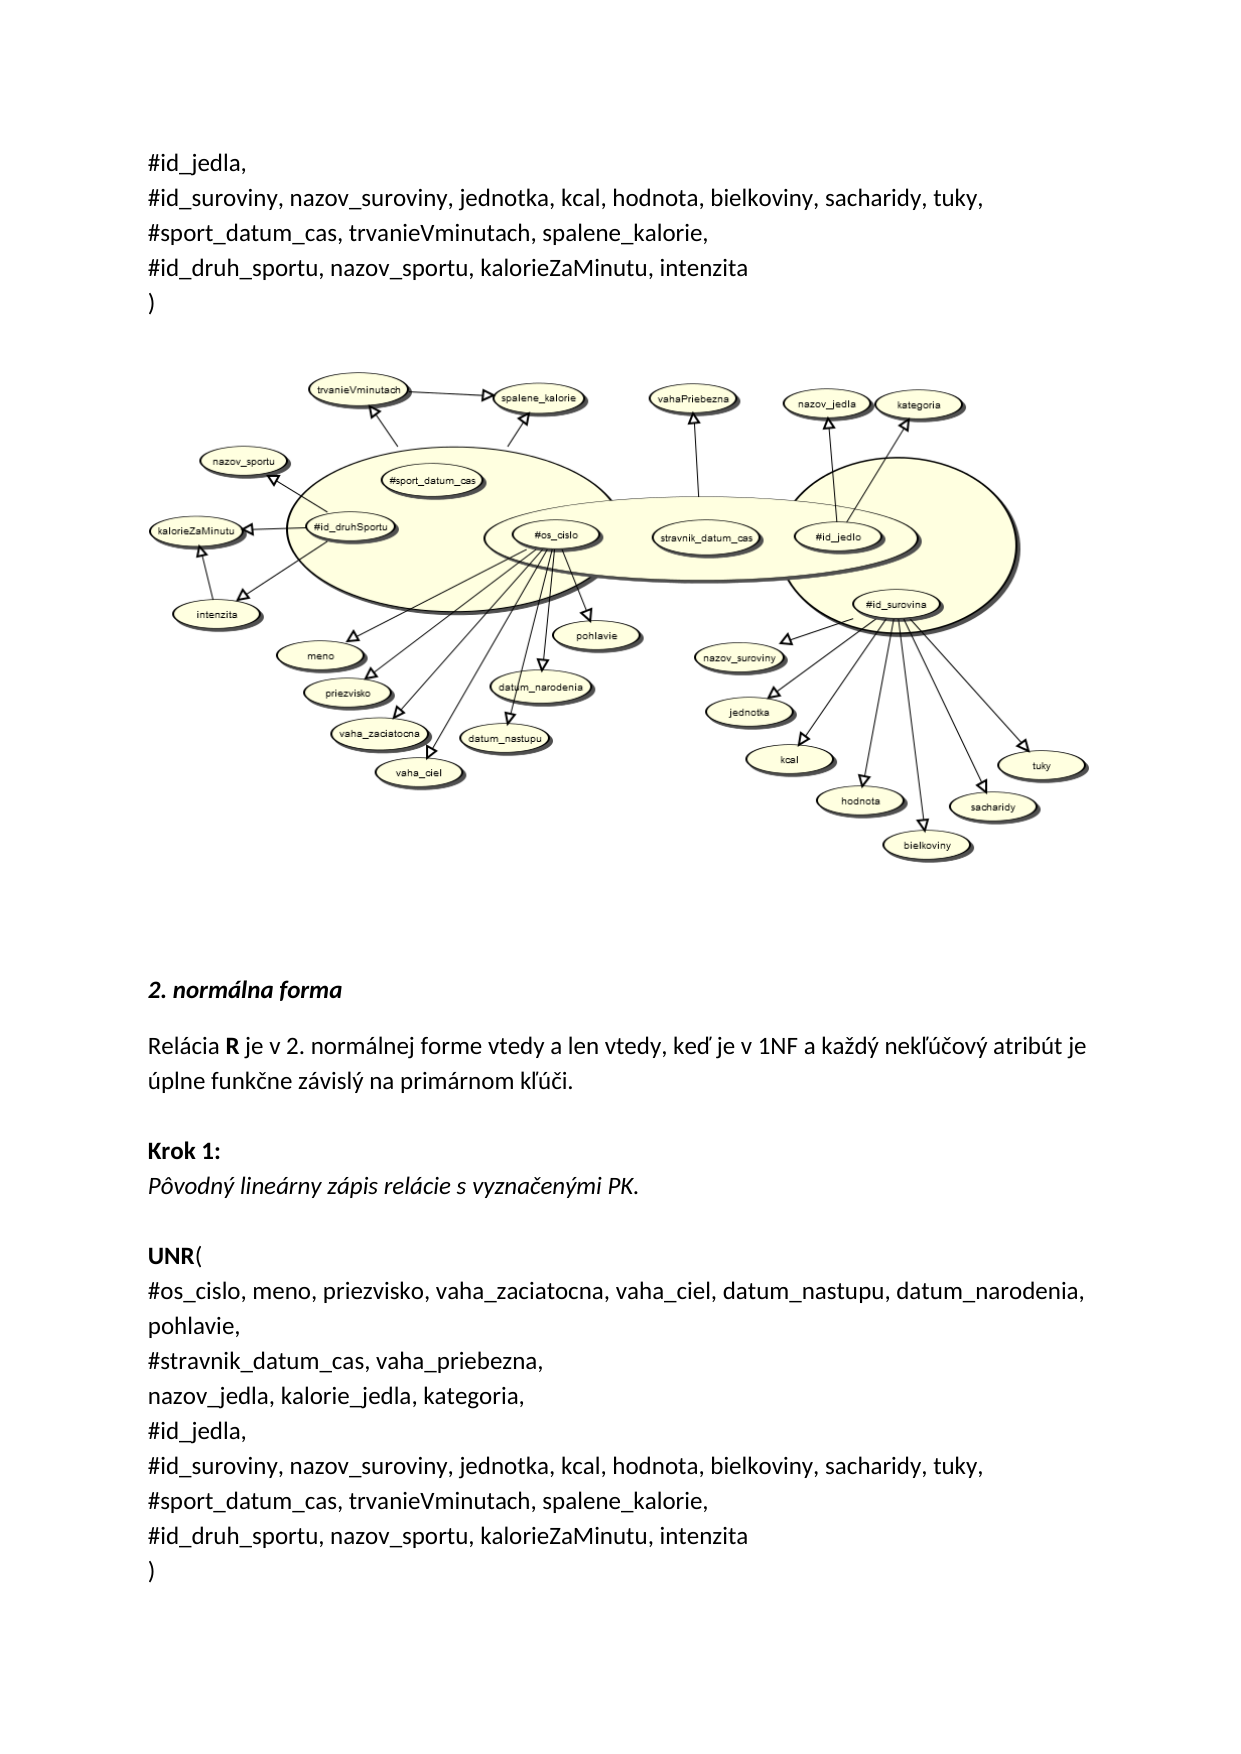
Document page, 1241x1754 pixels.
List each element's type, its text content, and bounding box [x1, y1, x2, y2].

picture [147, 357, 1093, 875]
text #stravnik_datum_cas, vaha_priebezna, [148, 1345, 1093, 1376]
text 2. normálna forma [148, 974, 1093, 1005]
text ) [148, 288, 1093, 318]
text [148, 1450, 1093, 1481]
text Pôvodný lineárny zápis relácie s vyznačenými PK. [148, 1170, 1093, 1201]
text UNR( [148, 1240, 1093, 1271]
text Relácia R je v 2. normálnej forme vtedy a len vtedy, keď je v 1NF a každý nekľúčový atribút je úplne funkčne závislý na primárnom kľúči. [148, 1030, 1093, 1096]
text #sport_datum_cas, trvanieVminutach, spalene_kalorie, [148, 1485, 1093, 1516]
text Krok 1: [148, 1135, 1093, 1166]
text #id_suroviny, nazov_suroviny, jednotka, kcal, hodnota, bielkoviny, sacharidy, tuky, [148, 183, 1093, 213]
text nazov_jedla, kalorie_jedla, kategoria, [148, 1380, 1093, 1411]
text #id_druh_sportu, nazov_sportu, kalorieZaMinutu, intenzita [148, 1520, 1093, 1551]
text #id_jedla, [148, 148, 1093, 178]
text #os_cislo, meno, priezvisko, vaha_zaciatocna, vaha_ciel, datum_nastupu, datum_narodenia, pohlavie, [148, 1275, 1093, 1341]
text #id_jedla, [148, 1415, 1093, 1446]
text #id_druh_sportu, nazov_sportu, kalorieZaMinutu, intenzita [148, 253, 1093, 283]
text ) [148, 1555, 1093, 1586]
text #sport_datum_cas, trvanieVminutach, spalene_kalorie, [148, 218, 1093, 248]
